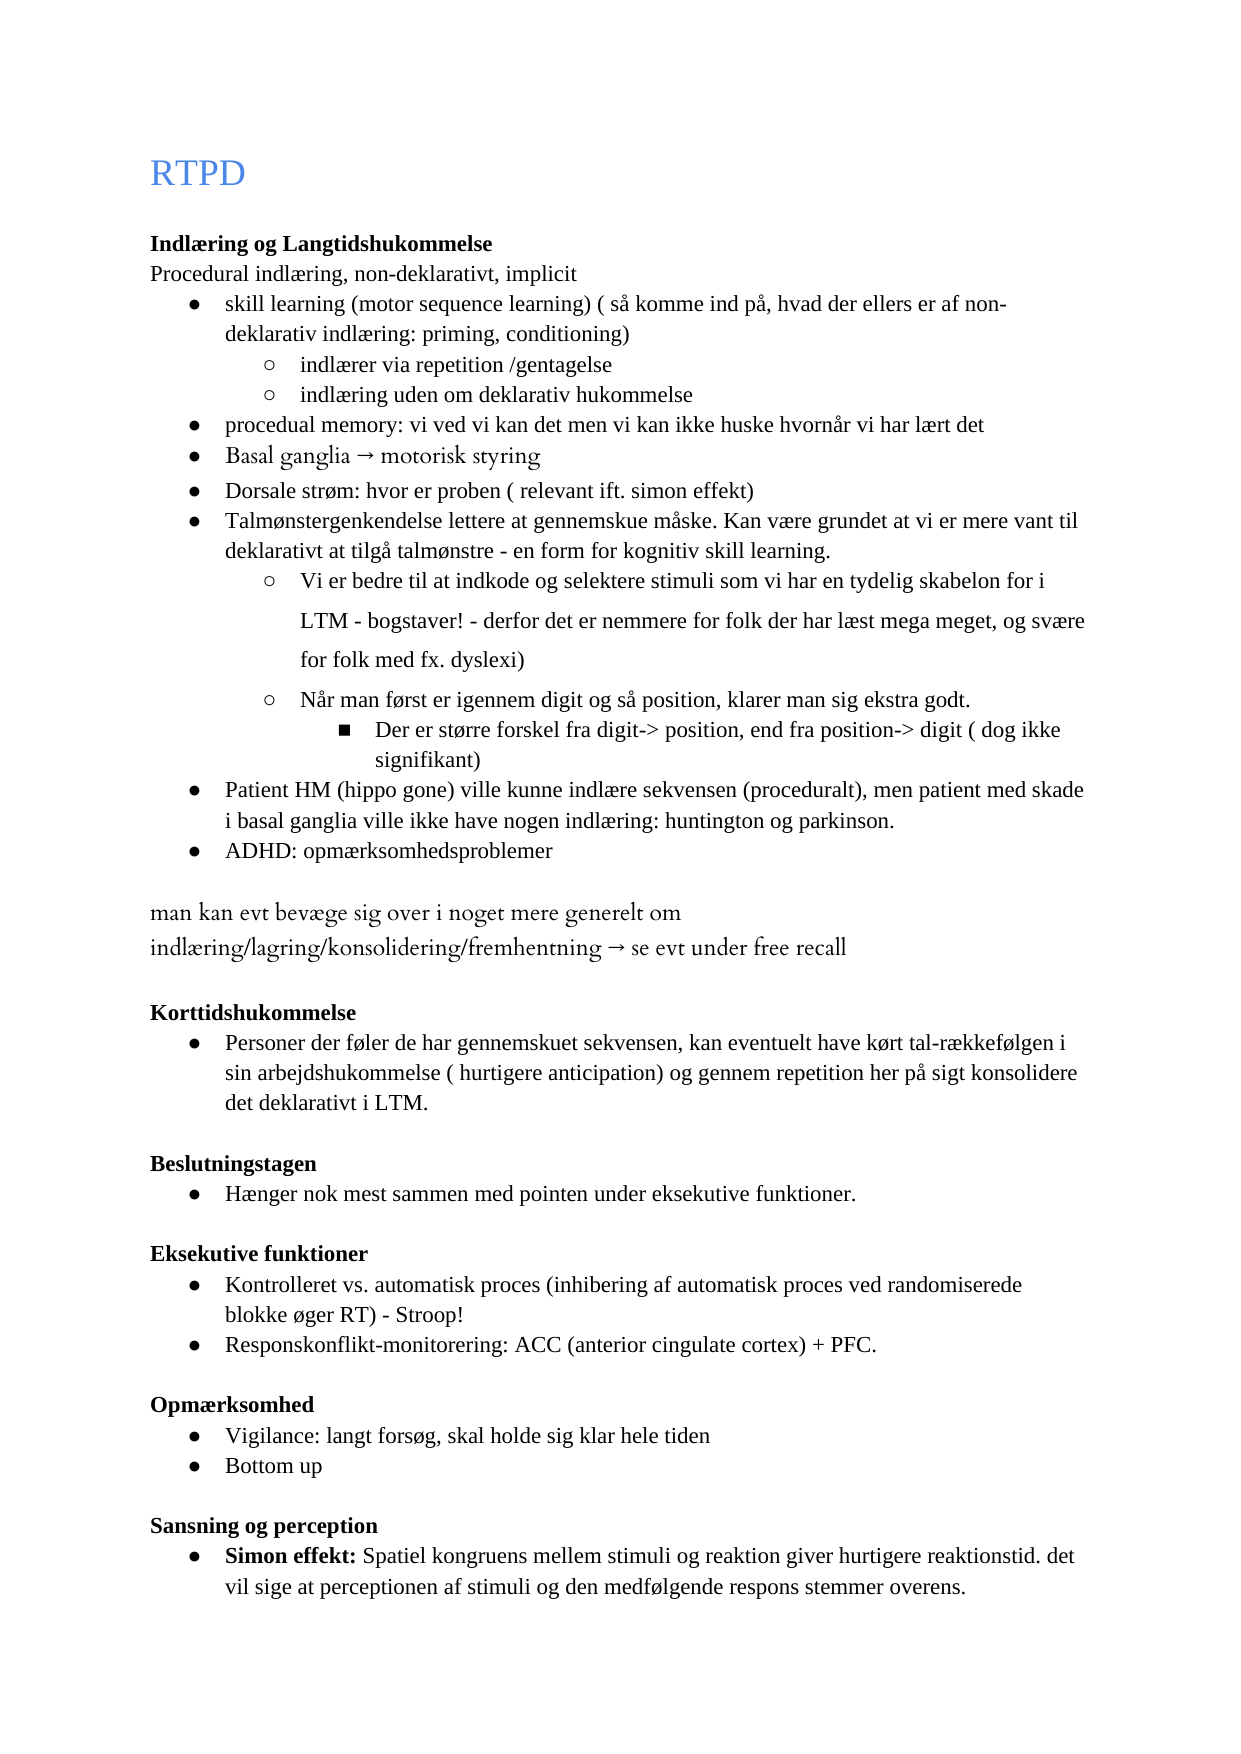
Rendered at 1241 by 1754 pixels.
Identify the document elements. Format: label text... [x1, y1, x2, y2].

list Bottom up [187, 1452, 1090, 1478]
text man kan evt bevæge sig over i noget mere generelt om indlæring/lagring/konsolidering/fremhentning → se evt under free recall [150, 897, 1090, 964]
list Simon effekt: Spatiel kongruens mellem stimuli og reaktion giver hurtigere reaktionstid. det vil sige at perceptionen af stimuli og den medfølgende respons stemmer overens. [187, 1543, 1090, 1599]
list skill learning (motor sequence learning) ( så komme ind på, hvad der ellers er af non-deklarativ indlæring: priming, conditioning) [187, 290, 1090, 347]
list Talmønstergenkendelse lettere at gennemskue måske. Kan være grundet at vi er mere vant til deklarativt at tilgå talmønstre - en form for kognitiv skill learning. [187, 507, 1090, 564]
list Kontrolleret vs. automatisk proces (inhibering af automatisk proces ved randomiserede blokke øger RT) - Stroop! [187, 1271, 1090, 1327]
list Vi er bedre til at indkode og selektere stimuli som vi har en tydelig skabelon for i LTM - bogstaver! - derfor det er nemmere for folk der har læst mega meget, og svære for folk med fx. dyslexi) [262, 567, 1090, 673]
list indlæring uden om deklarativ hukommelse [262, 381, 1090, 407]
list Dorsale strøm: hvor er proben ( relevant ift. simon effekt) [187, 477, 1090, 503]
list procedual memory: vi ved vi kan det men vi kan ikke huske hvornår vi har lært det [187, 411, 1090, 437]
list Vigilance: langt forsøg, skal holde sig klar hele tiden [187, 1422, 1090, 1448]
list Når man først er igennem digit og så position, klarer man sig ekstra godt. [262, 686, 1090, 712]
list ADHD: opmærksomhedsproblemer [187, 837, 1090, 863]
list Responskonflikt-monitorering: ACC (anterior cingulate cortex) + PFC. [187, 1331, 1090, 1357]
text Beslutningstagen [150, 1150, 1090, 1176]
text Procedural indlæring, non-deklarativt, implicit [150, 260, 1090, 286]
list Patient HM (hippo gone) ville kunne indlære sekvensen (proceduralt), men patient med skade i basal ganglia ville ikke have nogen indlæring: huntington og parkinson. [187, 777, 1090, 833]
text Opmærksomhed [150, 1392, 1090, 1418]
text Sansning og perception [150, 1512, 1090, 1539]
text Indlæring og Langtidshukommelse [150, 230, 1090, 256]
list indlærer via repetition /gentagelse [262, 351, 1090, 377]
text Korttidshukommelse [150, 999, 1090, 1025]
text Eksekutive funktioner [150, 1241, 1090, 1267]
list Personer der føler de har gennemskuet sekvensen, kan eventuelt have kørt tal-rækkefølgen i sin arbejdshukommelse ( hurtigere anticipation) og gennem repetition her på sigt konsolidere det deklarativt i LTM. [187, 1029, 1090, 1116]
list Basal ganglia → motorisk styring [187, 441, 1090, 472]
list Hænger nok mest sammen med pointen under eksekutive funktioner. [187, 1180, 1090, 1206]
list Der er større forskel fra digit-> position, end fra position-> digit ( dog ikke signifikant) [337, 716, 1090, 773]
text RTPD [150, 150, 1090, 193]
